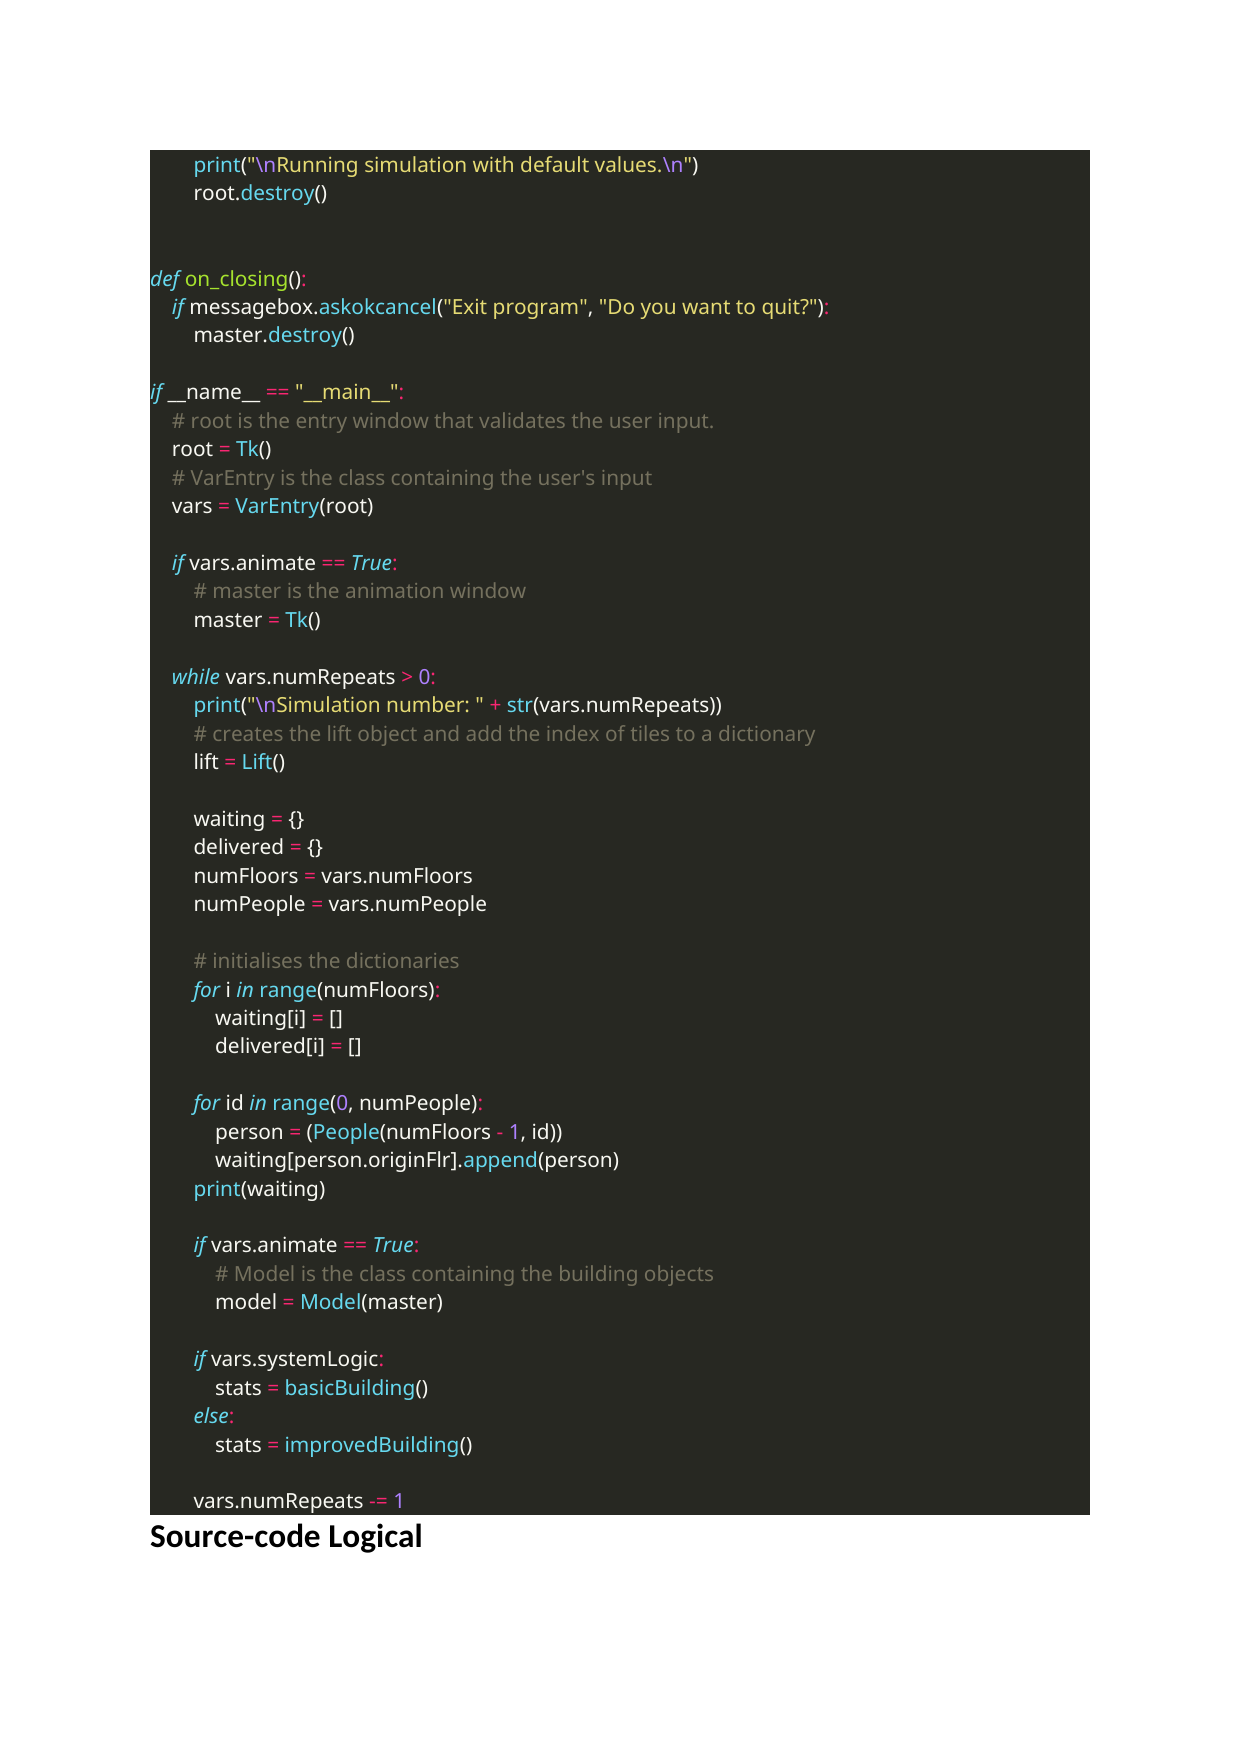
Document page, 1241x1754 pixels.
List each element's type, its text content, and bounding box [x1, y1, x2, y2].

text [150, 150, 1090, 1515]
text Source-code Logical [150, 1515, 1090, 1556]
